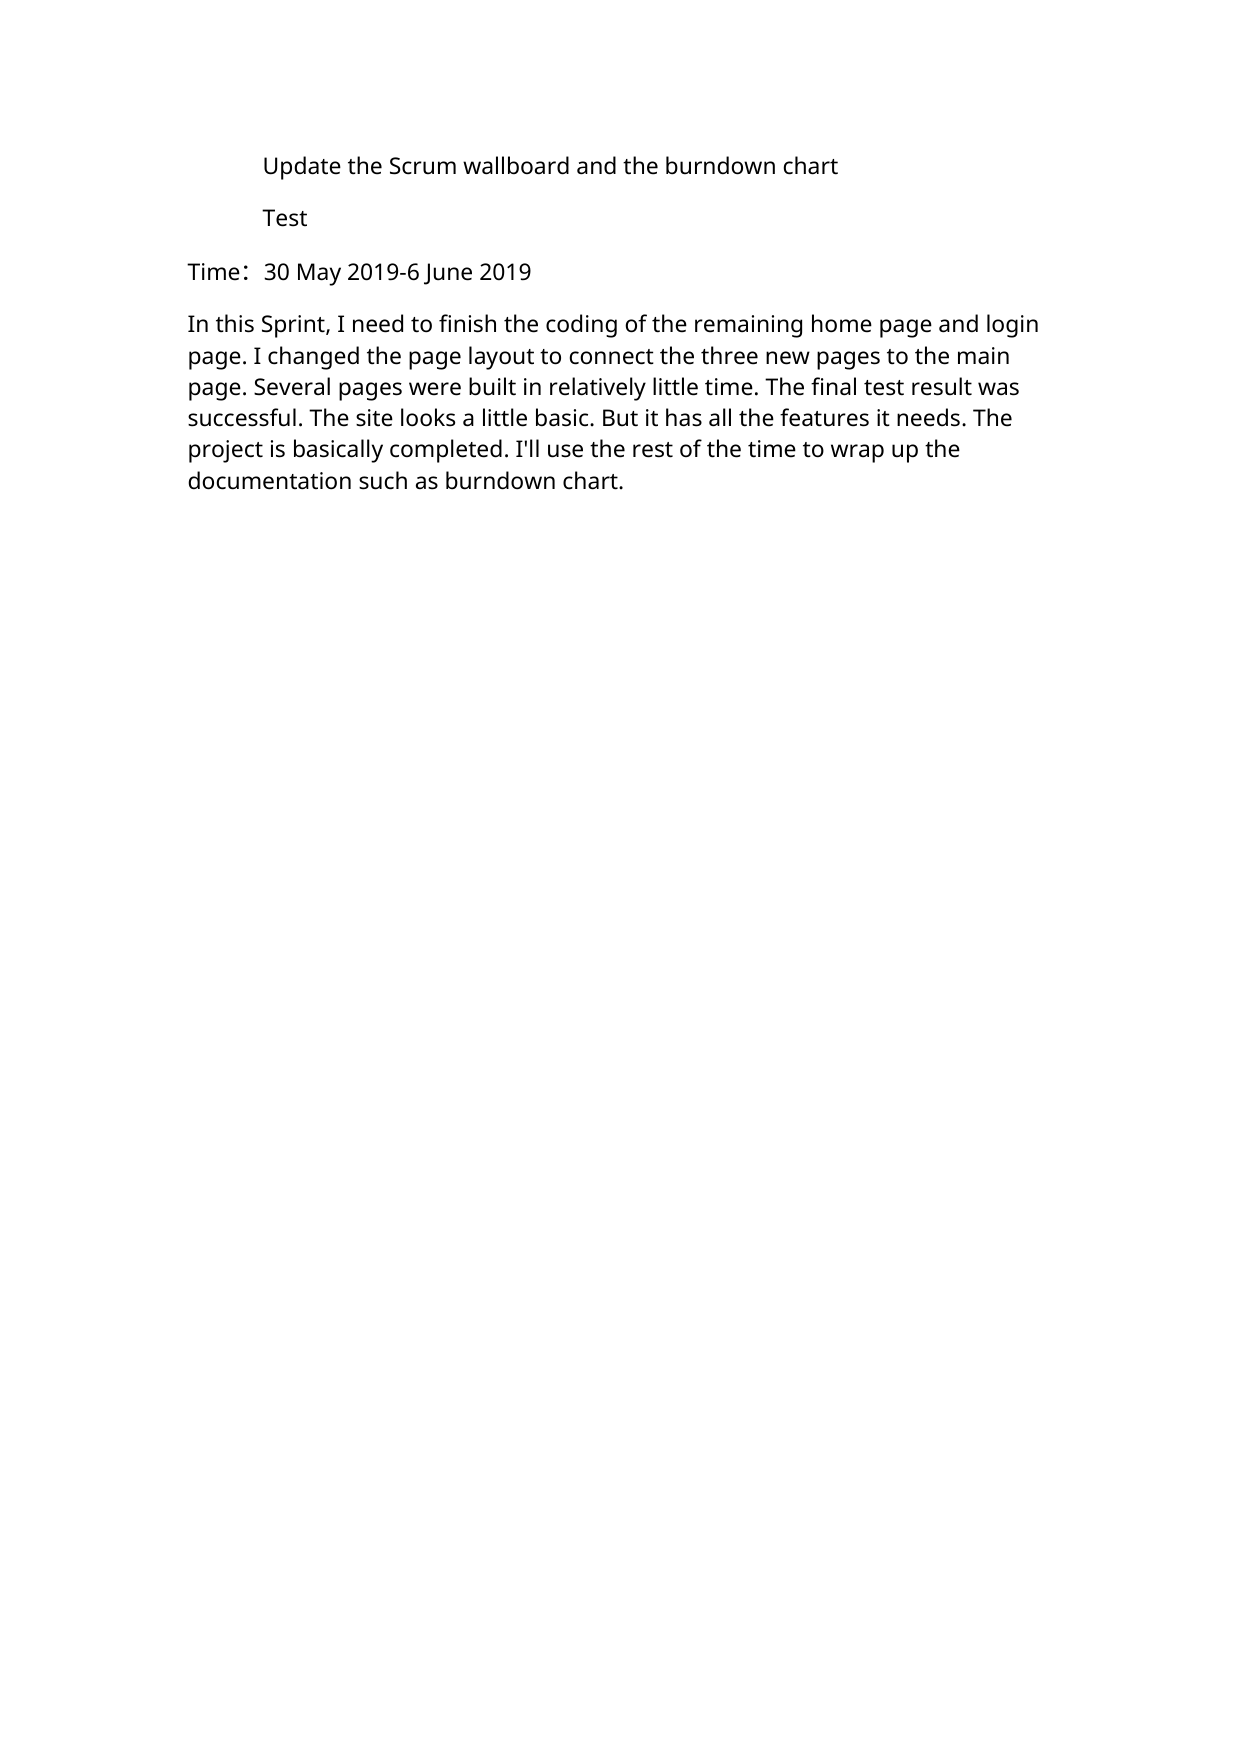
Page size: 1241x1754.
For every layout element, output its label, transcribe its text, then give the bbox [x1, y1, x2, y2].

text Test [187, 202, 1053, 233]
text Time：30 May 2019-6 June 2019 [187, 254, 1053, 287]
text Update the Scrum wallboard and the burndown chart [187, 150, 1053, 181]
text In this Sprint, I need to finish the coding of the remaining home page and login page. I changed the page layout to connect the three new pages to the main page. Several pages were built in relatively little time. The final test result was successful. The site looks a little basic. But it has all the features it needs. The project is basically completed. I'll use the rest of the time to wrap up the documentation such as burndown chart. [187, 308, 1053, 496]
